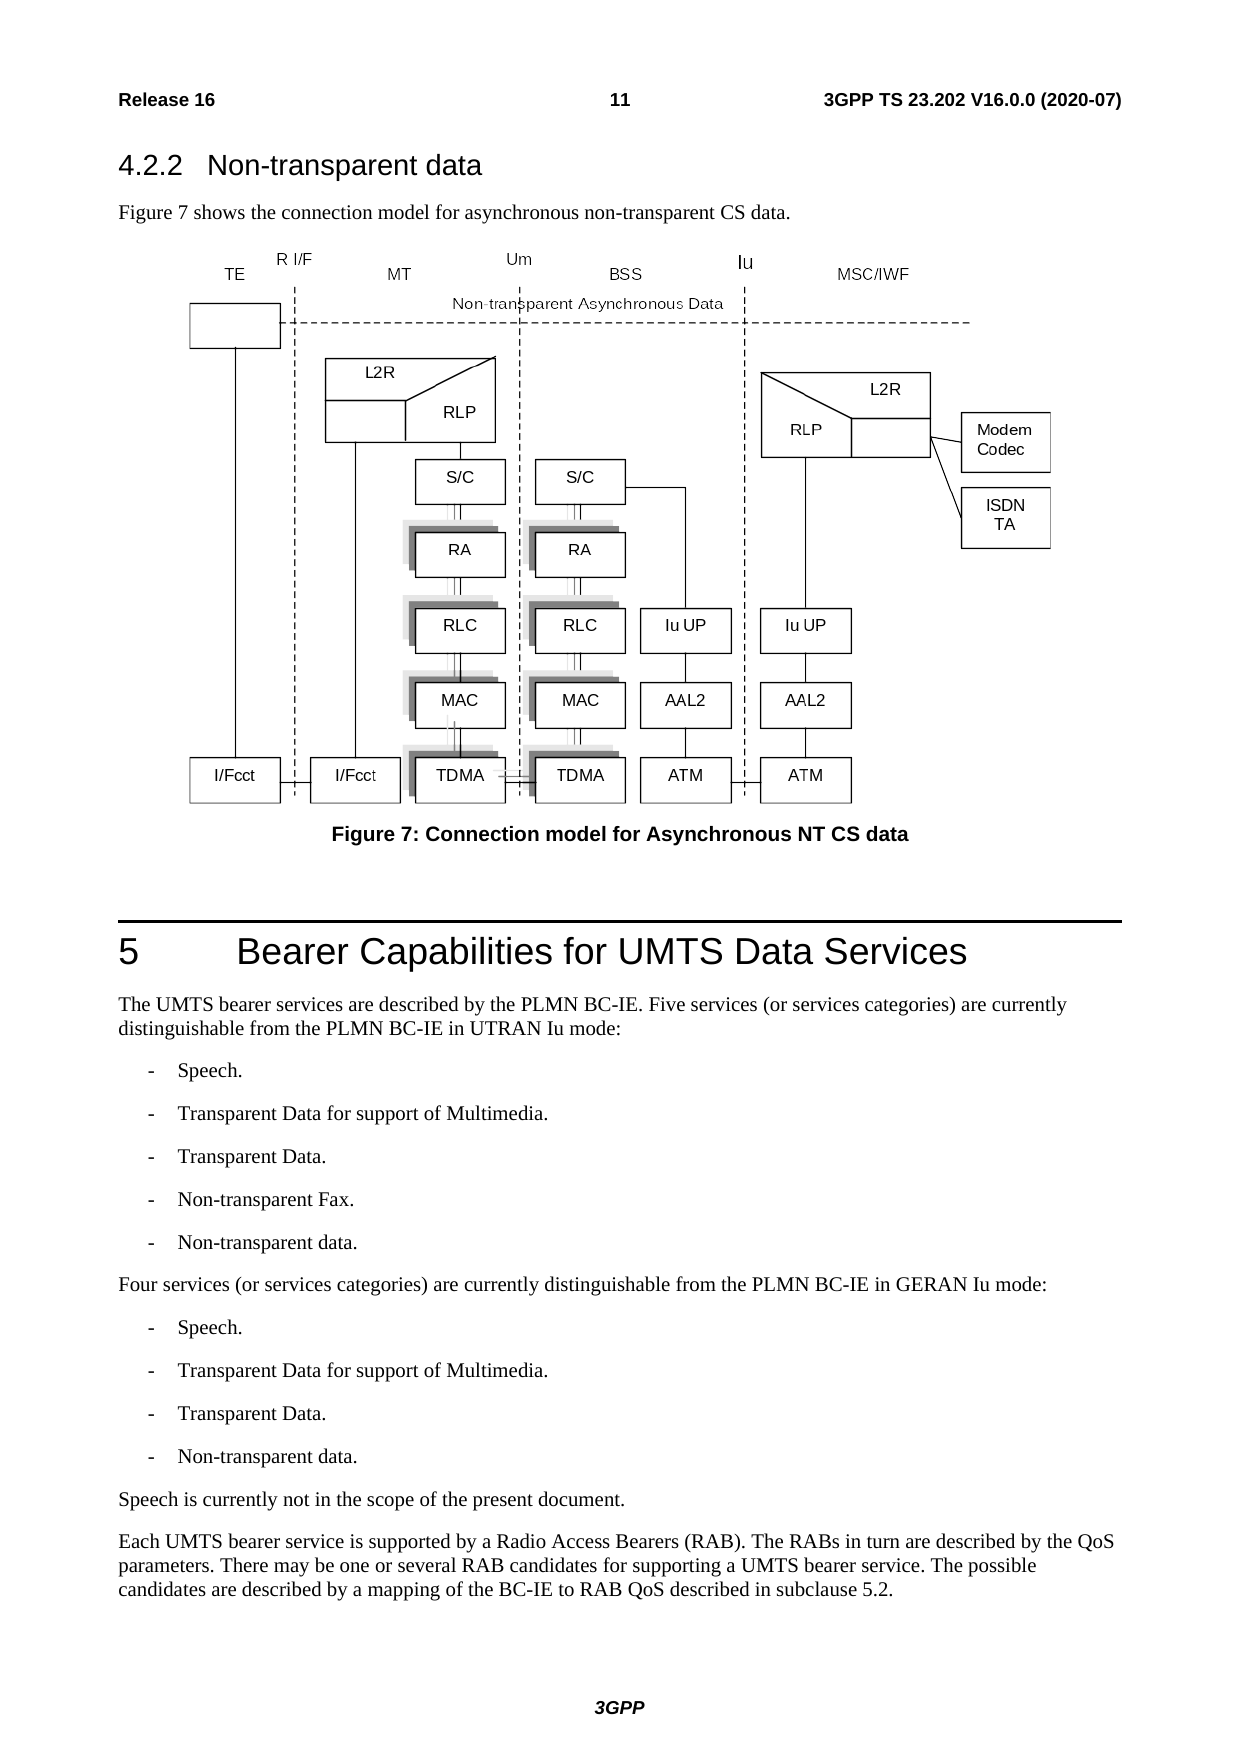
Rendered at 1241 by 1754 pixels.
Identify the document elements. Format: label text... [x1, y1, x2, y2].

text Figure 7 shows the connection model for asynchronous non-transparent CS data. [118, 200, 1122, 224]
text - Transparent Data. [148, 1144, 1122, 1168]
text Four services (or services categories) are currently distinguishable from the PLMN BC-IE in GERAN Iu mode: [118, 1272, 1122, 1296]
text - Transparent Data. [148, 1401, 1122, 1425]
subtitle 5 Bearer Capabilities for UMTS Data Services [118, 923, 1122, 973]
text Figure 7: Connection model for Asynchronous NT CS data [118, 822, 1122, 846]
text - Transparent Data for support of Multimedia. [148, 1358, 1122, 1382]
text - Speech. [148, 1315, 1122, 1339]
text - Non-transparent Fax. [148, 1187, 1122, 1211]
text - Speech. [148, 1058, 1122, 1082]
text - Transparent Data for support of Multimedia. [148, 1101, 1122, 1125]
subtitle 4.2.2 Non-transparent data [118, 147, 1122, 181]
text - Non-transparent data. [148, 1229, 1122, 1254]
text - Non-transparent data. [148, 1444, 1122, 1468]
text The UMTS bearer services are described by the PLMN BC-IE. Five services (or services categories) are currently distinguishable from the PLMN BC-IE in UTRAN Iu mode: [118, 991, 1122, 1039]
text Speech is currently not in the scope of the present document. [118, 1486, 1122, 1511]
text Each UMTS bearer service is supported by a Radio Access Bearers (RAB). The RABs in turn are described by the QoS parameters. There may be one or several RAB candidates for supporting a UMTS bearer service. The possible candidates are described by a mapping of the BC-IE to RAB QoS described in subclause 5.2. [118, 1529, 1122, 1601]
